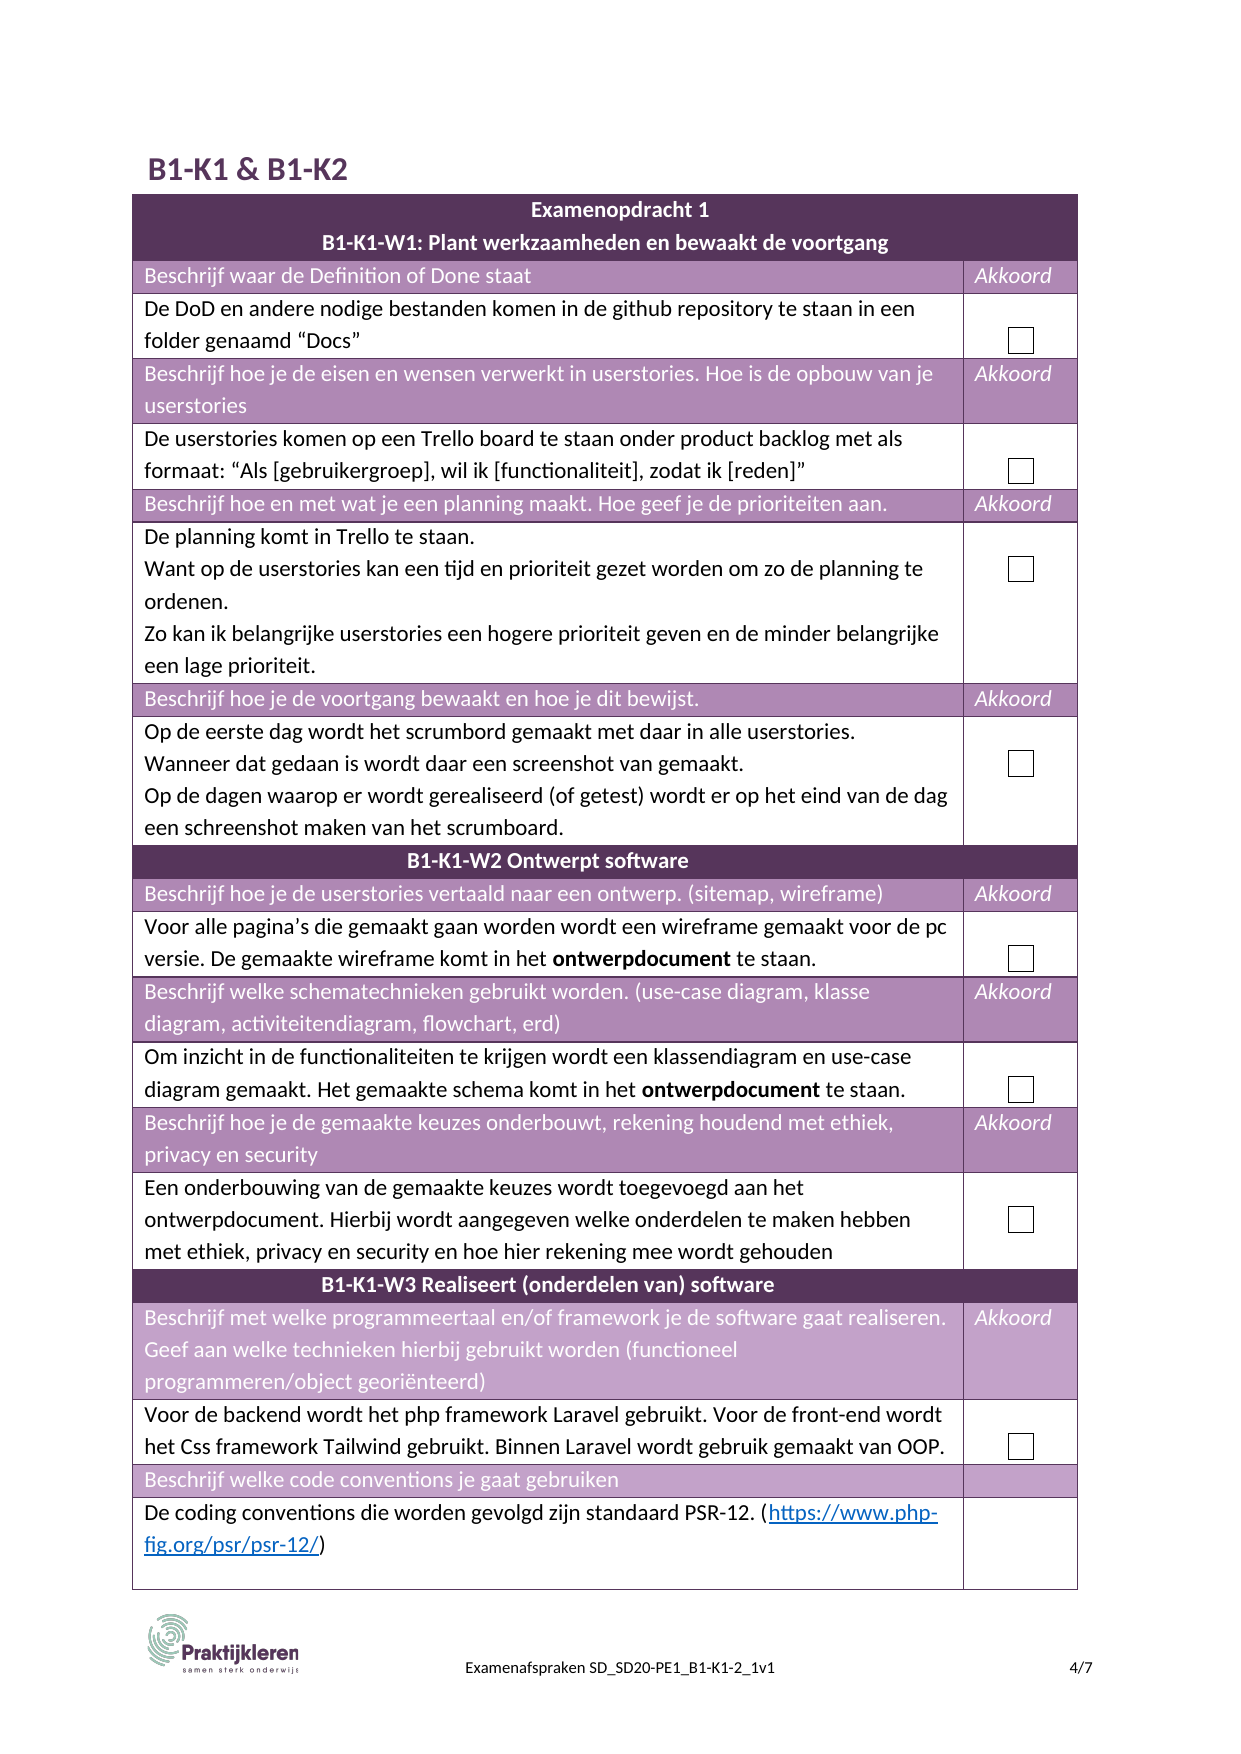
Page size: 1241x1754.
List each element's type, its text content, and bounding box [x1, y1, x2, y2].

table_cell Voor alle pagina’s die gemaakt gaan worden wordt een wireframe gemaakt voor de pc versie. De gemaakte wireframe komt in het ontwerpdocument te staan. [133, 912, 963, 976]
table_cell Akkoord [964, 978, 1077, 1041]
table_cell Op de eerste dag wordt het scrumbord gemaakt met daar in alle userstories. Wanneer dat gedaan is wordt daar een screenshot van gemaakt. Op de dagen waarop er wordt gerealiseerd (of getest) wordt er op het eind van de dag een schreenshot maken van het scrumboard. [133, 717, 963, 845]
table_cell Akkoord [964, 1303, 1077, 1399]
table_cell Beschrijf welke code conventions je gaat gebruiken [133, 1465, 963, 1497]
table_cell Akkoord [964, 490, 1077, 521]
table_cell De DoD en andere nodige bestanden komen in de github repository te staan in een folder genaamd “Docs” [133, 294, 963, 358]
table_cell [964, 1465, 1077, 1497]
table_cell [964, 717, 1077, 845]
table_cell [964, 1498, 1077, 1589]
table_cell Beschrijf welke schematechnieken gebruikt worden. (use-case diagram, klasse diagram, activiteitendiagram, flowchart, erd) [133, 978, 963, 1041]
table_cell Beschrijf hoe je de gemaakte keuzes onderbouwt, rekening houdend met ethiek, privacy en security [133, 1108, 963, 1172]
table_cell Akkoord [964, 261, 1077, 293]
table_cell Een onderbouwing van de gemaakte keuzes wordt toegevoegd aan het ontwerpdocument. Hierbij wordt aangegeven welke onderdelen te maken hebben met ethiek, privacy en security en hoe hier rekening mee wordt gehouden [133, 1173, 963, 1269]
table_cell [964, 1400, 1077, 1464]
table_cell [964, 523, 1077, 683]
table_cell De coding conventions die worden gevolgd zijn standaard PSR-12. (https://www.php-fig.org/psr/psr-12/) [133, 1498, 963, 1589]
table_cell Beschrijf hoe je de eisen en wensen verwerkt in userstories. Hoe is de opbouw van je userstories [133, 359, 963, 423]
table_cell [964, 1043, 1077, 1107]
table_cell Akkoord [964, 359, 1077, 423]
table_cell Beschrijf hoe je de userstories vertaald naar een ontwerp. (sitemap, wireframe) [133, 879, 963, 911]
table_cell [964, 912, 1077, 976]
table_cell [964, 1270, 1077, 1302]
table_cell De userstories komen op een Trello board te staan onder product backlog met als formaat: “Als [gebruikergroep], wil ik [functionaliteit], zodat ik [reden]” [133, 424, 963, 488]
table_cell Akkoord [964, 1108, 1077, 1172]
table_cell Beschrijf met welke programmeertaal en/of framework je de software gaat realiseren. Geef aan welke technieken hierbij gebruikt worden (functioneel programmeren/object georiënteerd) [133, 1303, 963, 1399]
table_cell B1-K1-W2 Ontwerpt software [133, 846, 963, 878]
table_cell B1-K1-W3 Realiseert (onderdelen van) software [133, 1270, 963, 1302]
table_cell De planning komt in Trello te staan. Want op de userstories kan een tijd en prioriteit gezet worden om zo de planning te ordenen. Zo kan ik belangrijke userstories een hogere prioriteit geven en de minder belangrijke een lage prioriteit. [133, 523, 963, 683]
table_cell Beschrijf waar de Definition of Done staat [133, 261, 963, 293]
subtitle B1-K1 & B1-K2 [148, 148, 1093, 188]
table_cell [964, 294, 1077, 358]
table_cell Beschrijf hoe je de voortgang bewaakt en hoe je dit bewijst. [133, 684, 963, 716]
table_header Examenopdracht 1 [133, 195, 1077, 227]
table_cell Beschrijf hoe en met wat je een planning maakt. Hoe geef je de prioriteiten aan. [133, 490, 963, 521]
table_cell Akkoord [964, 879, 1077, 911]
table_cell [964, 424, 1077, 488]
table_cell [964, 846, 1077, 878]
table_cell Akkoord [964, 684, 1077, 716]
table_cell Om inzicht in de functionaliteiten te krijgen wordt een klassendiagram en use-case diagram gemaakt. Het gemaakte schema komt in het ontwerpdocument te staan. [133, 1043, 963, 1107]
picture [147, 1614, 299, 1674]
table_cell Voor de backend wordt het php framework Laravel gebruikt. Voor de front-end wordt het Css framework Tailwind gebruikt. Binnen Laravel wordt gebruik gemaakt van OOP. [133, 1400, 963, 1464]
table_cell B1-K1-W1: Plant werkzaamheden en bewaakt de voortgang [133, 228, 1077, 260]
table_cell [964, 1173, 1077, 1269]
